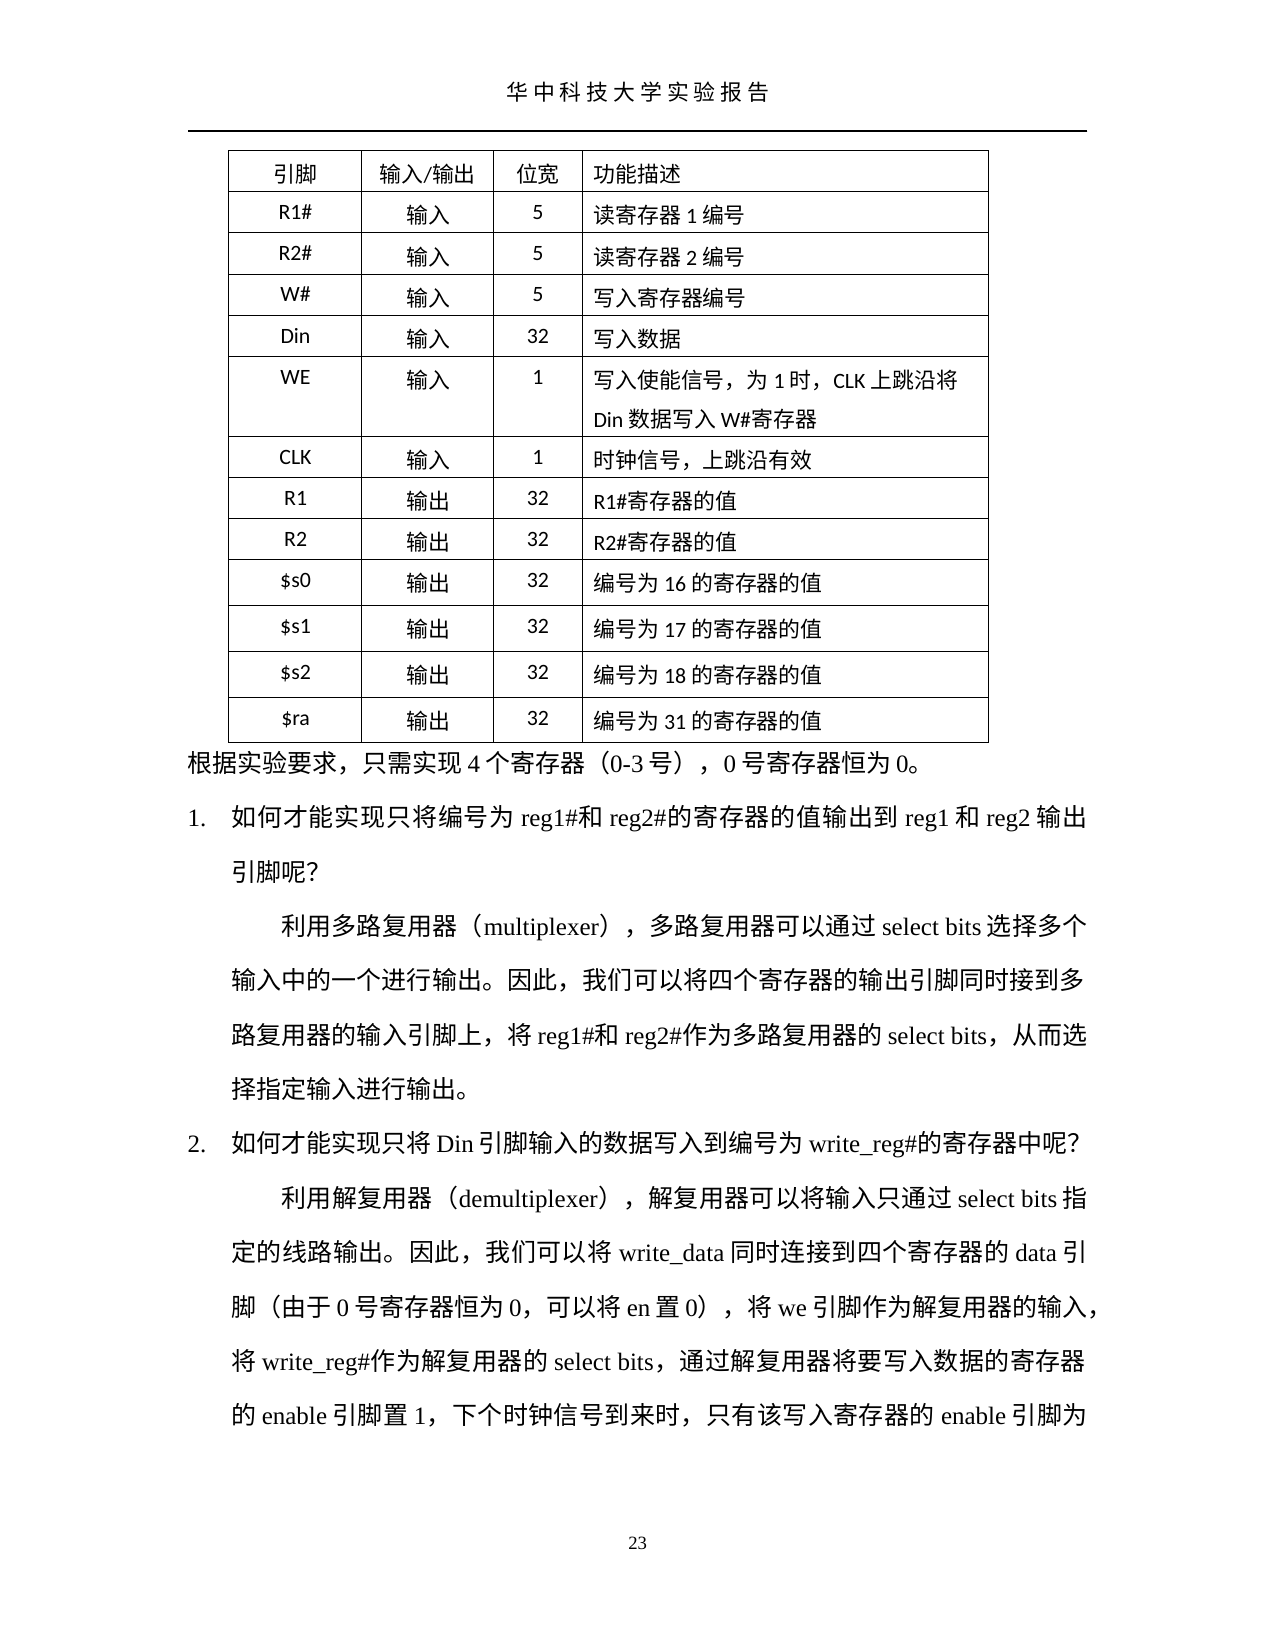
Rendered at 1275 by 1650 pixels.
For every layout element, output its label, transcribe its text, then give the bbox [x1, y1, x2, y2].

table_cell 32 [494, 698, 582, 742]
table_cell 输出 [362, 606, 493, 651]
table_cell 读寄存器 1 编号 [583, 192, 988, 232]
table_cell 编号为 18 的寄存器的值 [583, 652, 988, 697]
table_cell $s0 [229, 560, 361, 605]
table_cell R1# [229, 192, 361, 232]
table_cell 输出 [362, 698, 493, 742]
table_header 位宽 [494, 151, 582, 191]
text 利用多路复用器（multiplexer），多路复用器可以通过select bits选择多个输入中的一个进行输出。因此，我们可以将四个寄存器的输出引脚同时接到多路复用器的输入引脚上，将reg1#和reg2#作为多路复用器的select bits，从而选择指定输入进行输出。 [231, 906, 1087, 1106]
table_cell 编号为 17 的寄存器的值 [583, 606, 988, 651]
table_cell 写入数据 [583, 316, 988, 356]
table_cell 编号为 31 的寄存器的值 [583, 698, 988, 742]
table_cell 32 [494, 519, 582, 559]
table_cell CLK [229, 437, 361, 477]
text 根据实验要求，只需实现4个寄存器（0-3号），0号寄存器恒为0。 [187, 743, 1087, 779]
table_cell 32 [494, 606, 582, 651]
table_cell $s2 [229, 652, 361, 697]
table_cell 写入寄存器编号 [583, 275, 988, 314]
table_cell 5 [494, 275, 582, 314]
table_cell R1#寄存器的值 [583, 478, 988, 518]
table_cell R2# [229, 233, 361, 273]
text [231, 1178, 1087, 1432]
table_cell 32 [494, 478, 582, 518]
table_cell 时钟信号，上跳沿有效 [583, 437, 988, 477]
table_cell R2 [229, 519, 361, 559]
table_cell 输出 [362, 519, 493, 559]
table_cell WE [229, 357, 361, 436]
table_header 引脚 [229, 151, 361, 191]
table_cell 32 [494, 560, 582, 605]
table_cell 5 [494, 192, 582, 232]
table_cell 输入 [362, 275, 493, 314]
table_cell 写入使能信号，为 1 时，CLK 上跳沿将 Din 数据写入 W#寄存器 [583, 357, 988, 436]
list 如何才能实现只将编号为reg1#和reg2#的寄存器的值输出到reg1和reg2输出引脚呢？ [187, 798, 1087, 888]
table_header 功能描述 [583, 151, 988, 191]
table_cell 32 [494, 316, 582, 356]
table_cell 输出 [362, 652, 493, 697]
table_cell 1 [494, 357, 582, 436]
table_cell Din [229, 316, 361, 356]
table_cell 输出 [362, 560, 493, 605]
table_cell 输入 [362, 233, 493, 273]
table_cell 1 [494, 437, 582, 477]
table_cell 32 [494, 652, 582, 697]
table_cell R1 [229, 478, 361, 518]
table_header 输入/输出 [362, 151, 493, 191]
table_cell 编号为 16 的寄存器的值 [583, 560, 988, 605]
table_cell $ra [229, 698, 361, 742]
table_cell 输入 [362, 437, 493, 477]
table_cell R2#寄存器的值 [583, 519, 988, 559]
table_cell $s1 [229, 606, 361, 651]
table_cell 5 [494, 233, 582, 273]
table_cell 读寄存器 2 编号 [583, 233, 988, 273]
table_cell 输入 [362, 192, 493, 232]
table_cell 输入 [362, 357, 493, 436]
table_cell 输入 [362, 316, 493, 356]
table_cell W# [229, 275, 361, 314]
table_cell 输出 [362, 478, 493, 518]
list 如何才能实现只将Din引脚输入的数据写入到编号为write_reg#的寄存器中呢？ [187, 1124, 1087, 1160]
